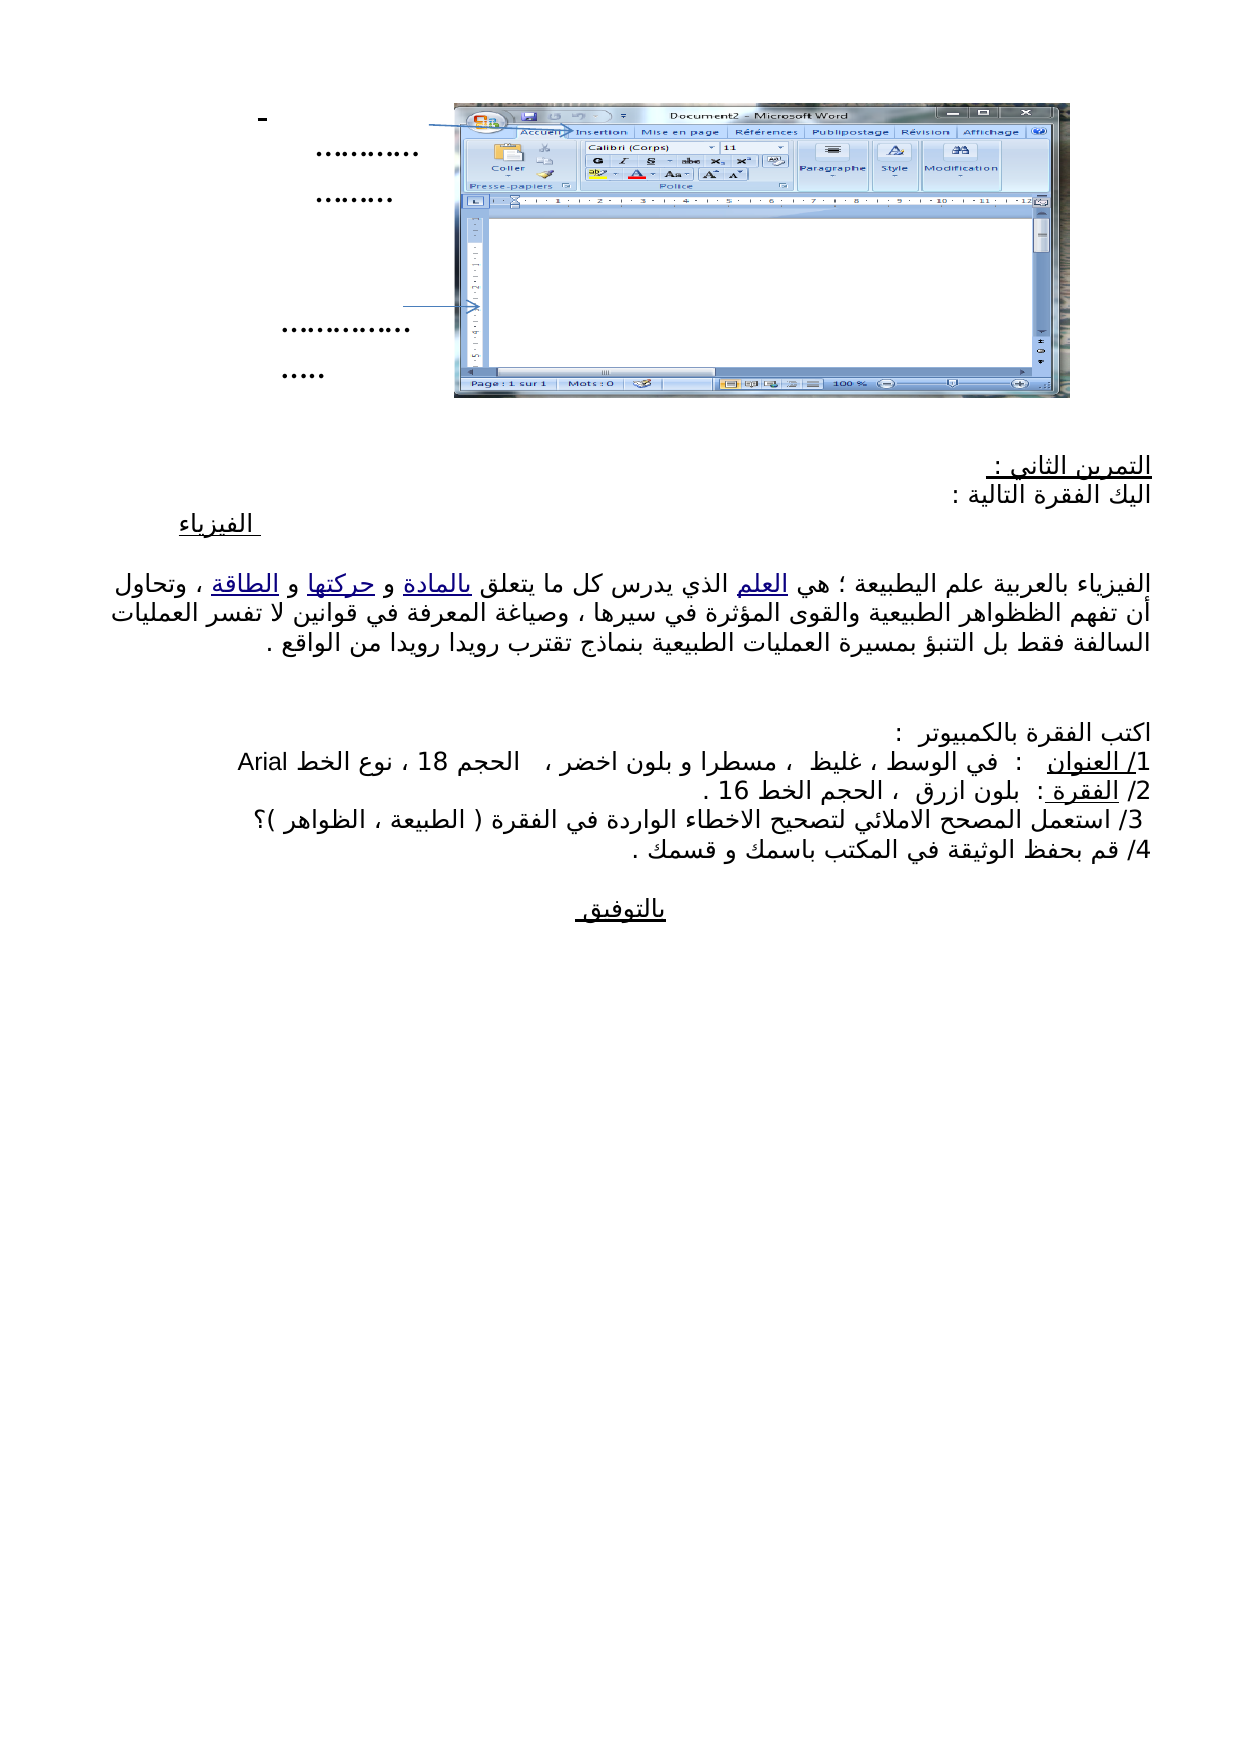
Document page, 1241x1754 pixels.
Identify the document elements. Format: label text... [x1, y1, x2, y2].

text اليك الفقرة التالية : [89, 481, 1152, 510]
text 1/ العنوان : في الوسط ، غليظ ، مسطرا و بلون اخضر ، الحجم 18 ، نوع الخط Arial [89, 747, 1152, 776]
text اكتب الفقرة بالكمبيوتر : [89, 718, 1152, 747]
text الفيزياء بالعربية علم اليطبيعة ؛ هي العلم الذي يدرس كل ما يتعلق بالمادة و حركتها و الطاقة ، وتحاول أن تفهم الظظواهر الطبيعية والقوى المؤثرة في سيرها ، وصياغة المعرفة في قوانين لا تفسر العمليات السالفة فقط بل التنبؤ بمسيرة العمليات الطبيعية بنماذج تقترب رويدا رويدا من الواقع . [89, 569, 1144, 657]
text بالتوفيق [89, 894, 1152, 924]
text التمرين الثاني : [89, 451, 1152, 481]
text 3/ استعمل المصحح الاملائي لتصحيح الاخطاء الواردة في الفقرة ( الطبيعة ، الظواهر )؟ [89, 806, 1152, 835]
picture [454, 103, 1070, 398]
text الفيزياء [89, 510, 1152, 539]
text 4/ قم بحفظ الوثيقة في المكتب باسمك و قسمك . [89, 835, 1152, 864]
text 2/ الفقرة : بلون ازرق ، الحجم الخط 16 . [89, 776, 1152, 806]
